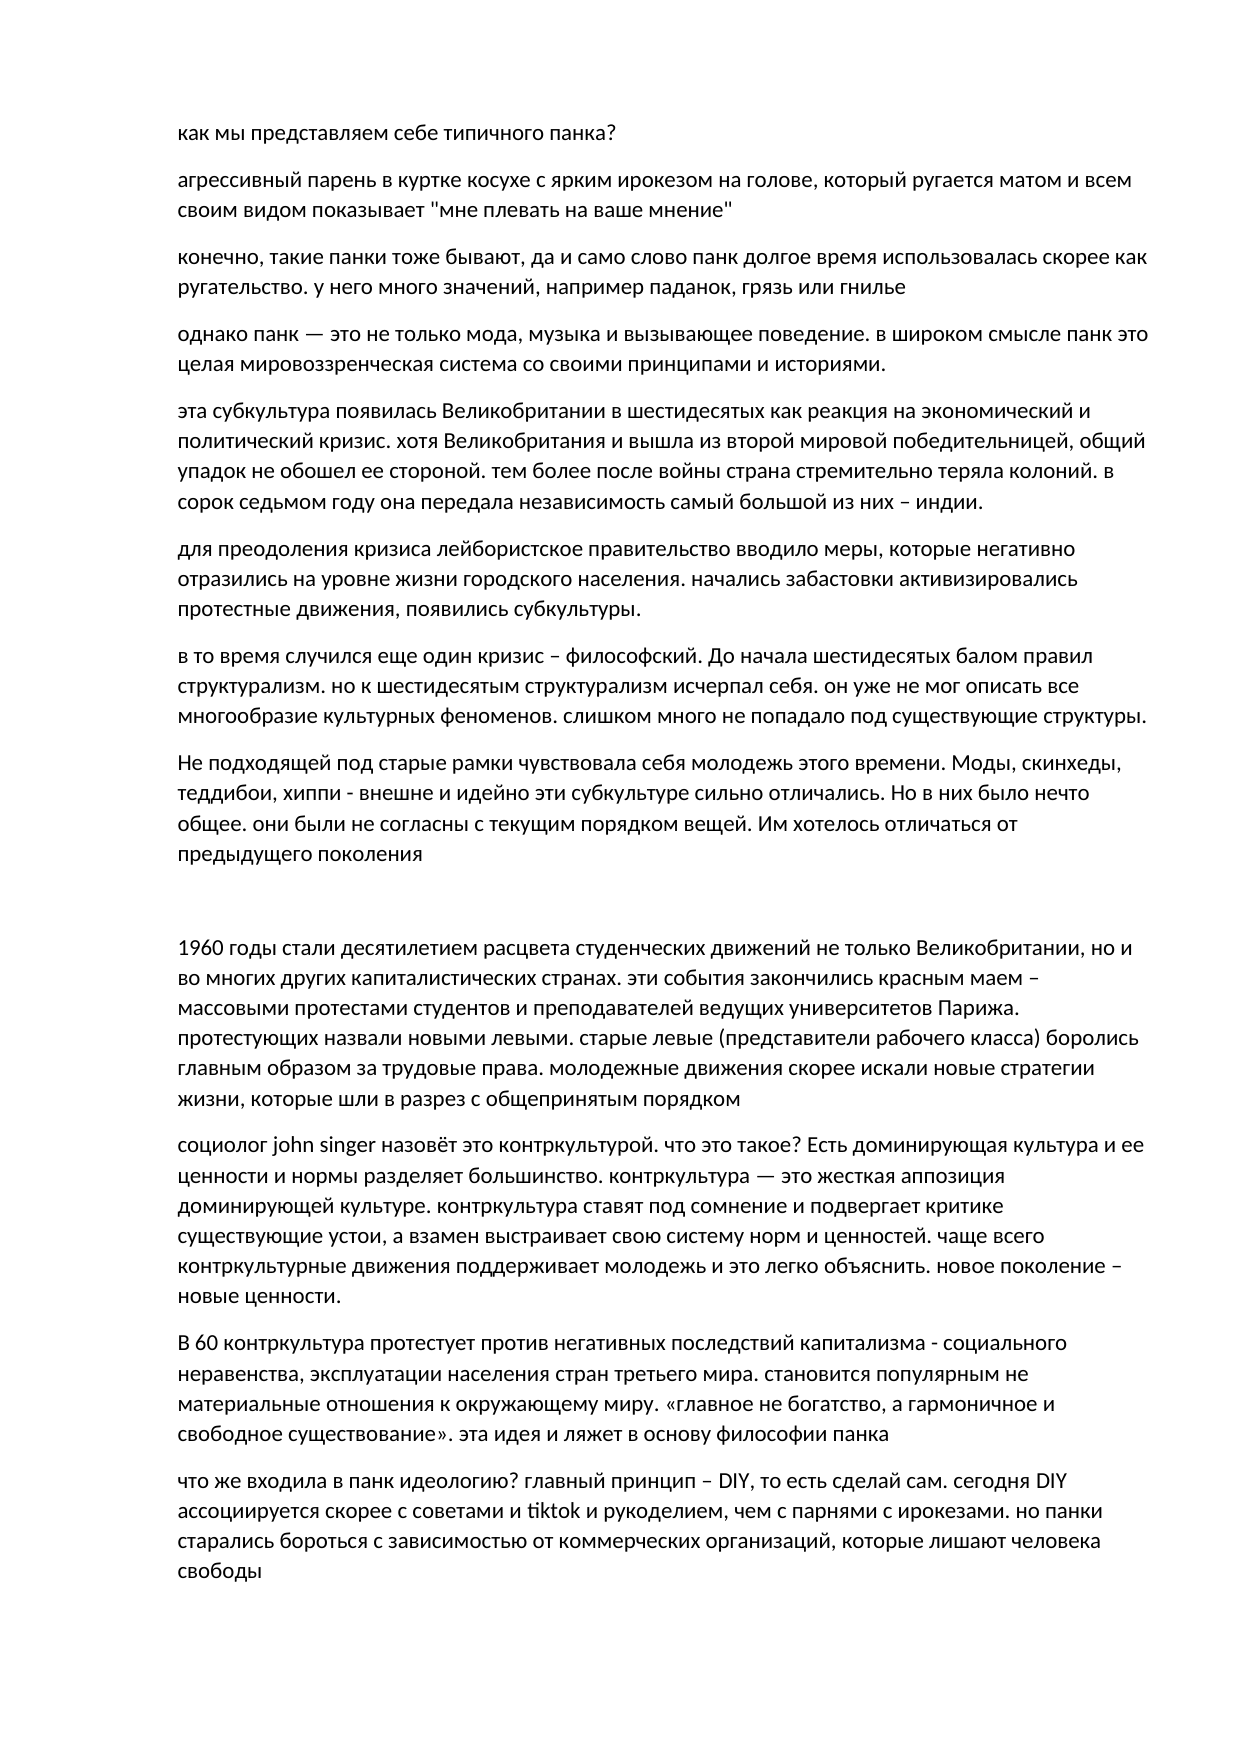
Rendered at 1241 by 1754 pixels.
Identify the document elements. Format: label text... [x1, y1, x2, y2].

text что же входила в панк идеологию? главный принцип – DIY, то есть сделай сам. сегодня DIY ассоциируется скорее с советами и tiktok и рукоделием, чем с парнями с ирокезами. но панки старались бороться с зависимостью от коммерческих организаций, которые лишают человека свободы [177, 1466, 1152, 1585]
text эта субкультура появилась Великобритании в шестидесятых как реакция на экономический и политический кризис. хотя Великобритания и вышла из второй мировой победительницей, общий упадок не обошел ее стороной. тем более после войны страна стремительно теряла колоний. в сорок седьмом году она передала независимость самый большой из них – индии. [177, 396, 1152, 515]
text Не подходящей под старые рамки чувствовала себя молодежь этого времени. Моды, скинхеды, теддибои, хиппи - внешне и идейно эти субкультуре сильно отличались. Но в них было нечто общее. они были не согласны с текущим порядком вещей. Им хотелось отличаться от предыдущего поколения [177, 748, 1152, 867]
text как мы представляем себе типичного панка? [177, 118, 1152, 146]
text однако панк — это не только мода, музыка и вызывающее поведение. в широком смысле панк это целая мировоззренческая система со своими принципами и историями. [177, 319, 1152, 377]
text в то время случился еще один кризис – философский. До начала шестидесятых балом правил структурализм. но к шестидесятым структурализм исчерпал себя. он уже не мог описать все многообразие культурных феноменов. слишком много не попадало под существующие структуры. [177, 641, 1152, 729]
text агрессивный парень в куртке косухе с ярким ирокезом на голове, который ругается матом и всем своим видом показывает "мне плевать на ваше мнение" [177, 165, 1152, 223]
text социолог john singer назовёт это контркультурой. что это такое? Есть доминирующая культура и ее ценности и нормы разделяет большинство. контркультура — это жесткая аппозиция доминирующей культуре. контркультура ставят под сомнение и подвергает критике существующие устои, а взамен выстраивает свою систему норм и ценностей. чаще всего контркультурные движения поддерживает молодежь и это легко объяснить. новое поколение – новые ценности. [177, 1131, 1152, 1310]
text конечно, такие панки тоже бывают, да и само слово панк долгое время использовалась скорее как ругательство. у него много значений, например паданок, грязь или гнилье [177, 242, 1152, 300]
text В 60 контркультура протестует против негативных последствий капитализма - социального неравенства, эксплуатации населения стран третьего мира. становится популярным не материальные отношения к окружающему миру. «главное не богатство, а гармоничное и свободное существование». эта идея и ляжет в основу философии панка [177, 1328, 1152, 1447]
text для преодоления кризиса лейбористское правительство вводило меры, которые негативно отразились на уровне жизни городского населения. начались забастовки активизировались протестные движения, появились субкультуры. [177, 534, 1152, 622]
text 1960 годы стали десятилетием расцвета студенческих движений не только Великобритании, но и во многих других капиталистических странах. эти события закончились красным маем – массовыми протестами студентов и преподавателей ведущих университетов Парижа. протестующих назвали новыми левыми. старые левые (представители рабочего класса) боролись главным образом за трудовые права. молодежные движения скорее искали новые стратегии жизни, которые шли в разрез с общепринятым порядком [177, 933, 1152, 1112]
